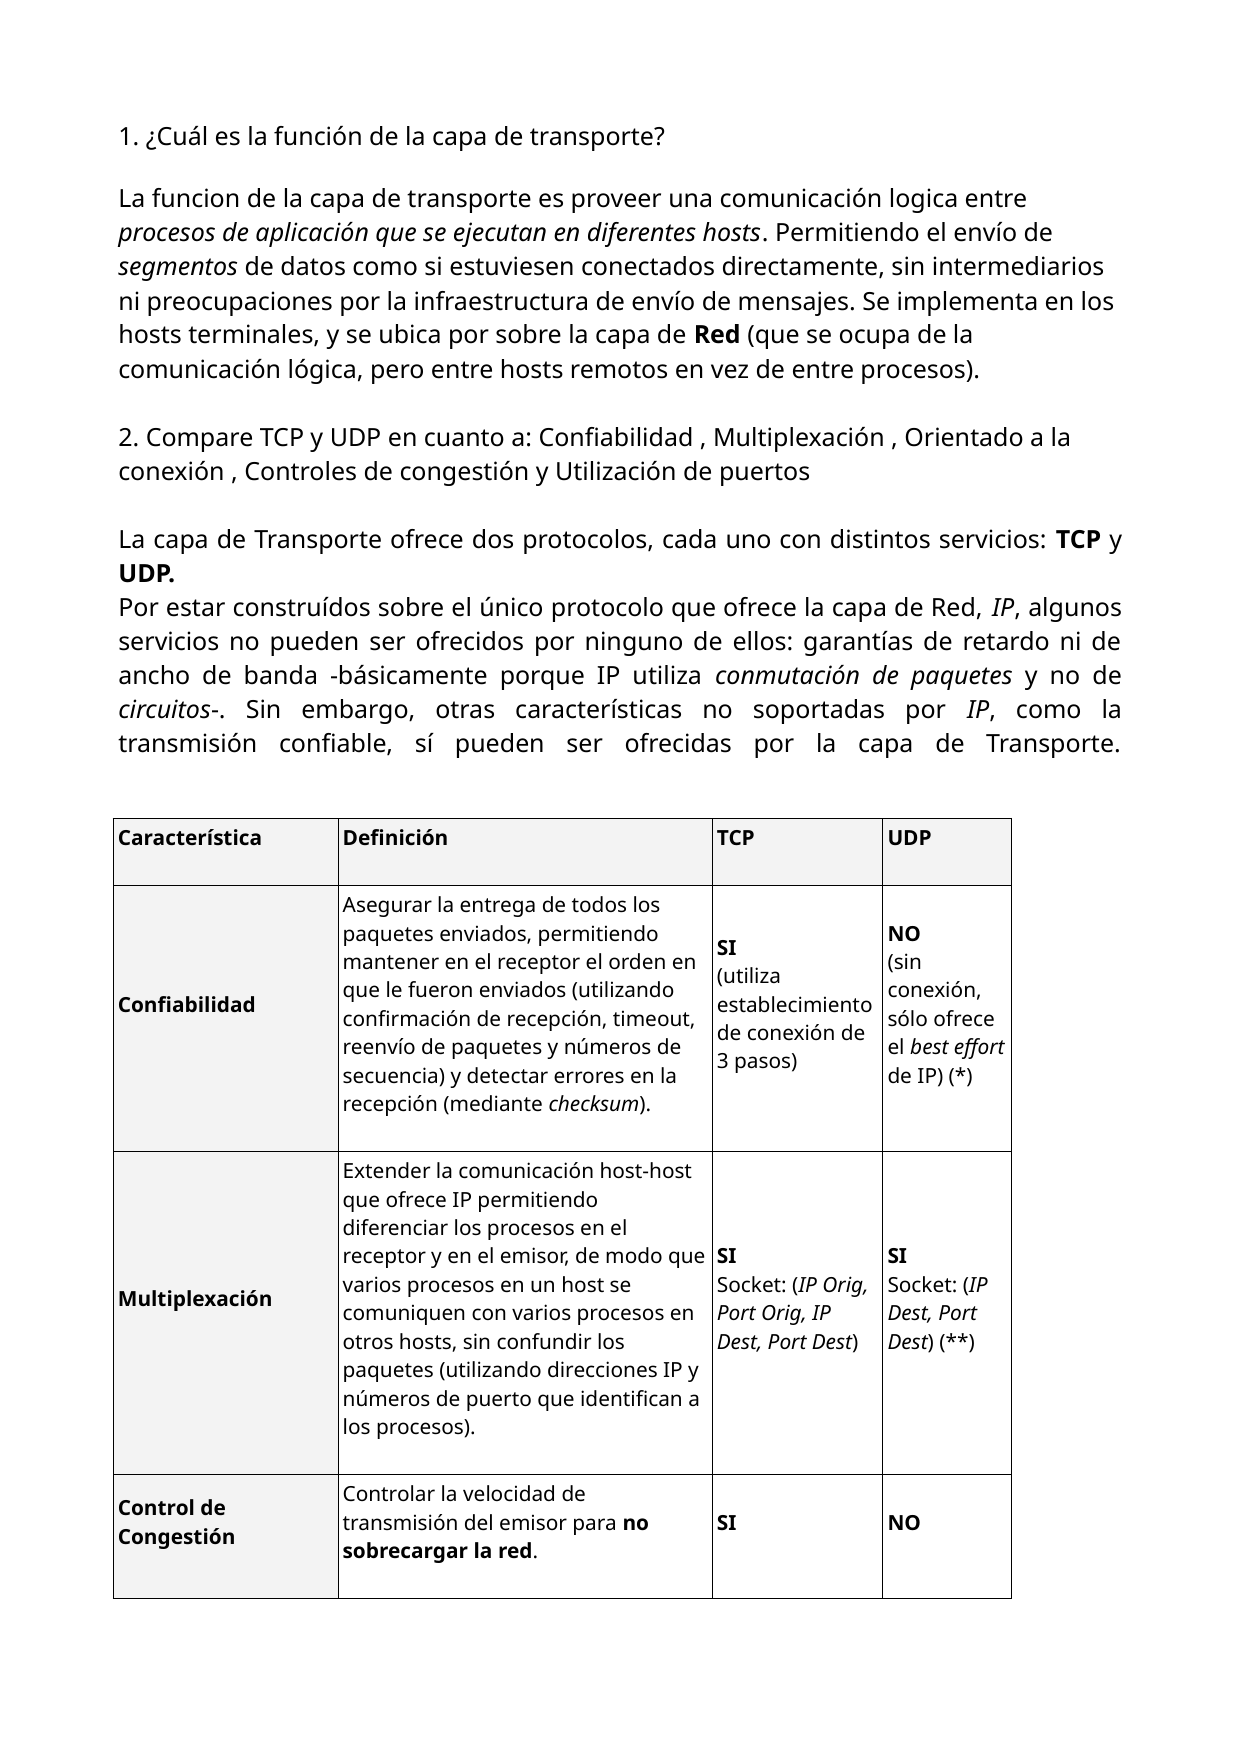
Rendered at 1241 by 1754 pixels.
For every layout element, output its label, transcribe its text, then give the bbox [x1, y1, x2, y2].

table_cell NO (sin conexión, sólo ofrece el best effort de IP) (*) [883, 886, 1011, 1151]
table_header UDP [883, 819, 1011, 885]
table_cell SI Socket: (IP Dest, Port Dest) (**) [883, 1152, 1011, 1474]
table_header TCP [713, 819, 882, 885]
text 2. Compare TCP y UDP en cuanto a: Confiabilidad , Multiplexación , Orientado a la conexión , Controles de congestión y Utilización de puertos [118, 419, 1122, 487]
table_cell SI Socket: (IP Orig, Port Orig, IP Dest, Port Dest) [713, 1152, 882, 1474]
table_cell Extender la comunicación host-host que ofrece IP permitiendo diferenciar los procesos en el receptor y en el emisor, de modo que varios procesos en un host se comuniquen con varios procesos en otros hosts, sin confundir los paquetes (utilizando direcciones IP y números de puerto que identifican a los procesos). [339, 1152, 712, 1474]
table_header Definición [339, 819, 712, 885]
table_cell Confiabilidad [114, 886, 338, 1151]
table_cell Controlar la velocidad de transmisión del emisor para no sobrecargar la red. [339, 1475, 712, 1598]
table_cell Multiplexación [114, 1152, 338, 1474]
table_header Característica [114, 819, 338, 885]
table_cell NO [883, 1475, 1011, 1598]
text La capa de Transporte ofrece dos protocolos, cada uno con distintos servicios: TCP y UDP. Por estar construídos sobre el único protocolo que ofrece la capa de Red, IP, algunos servicios no pueden ser ofrecidos por ninguno de ellos: garantías de retardo ni de ancho de banda -básicamente porque IP utiliza conmutación de paquetes y no de circuitos-. Sin embargo, otras características no soportadas por IP, como la transmisión confiable, sí pueden ser ofrecidas por la capa de Transporte. [118, 522, 1122, 789]
table_cell SI [713, 1475, 882, 1598]
table_cell Asegurar la entrega de todos los paquetes enviados, permitiendo mantener en el receptor el orden en que le fueron enviados (utilizando confirmación de recepción, timeout, reenvío de paquetes y números de secuencia) y detectar errores en la recepción (mediante checksum). [339, 886, 712, 1151]
text La funcion de la capa de transporte es proveer una comunicación logica entre procesos de aplicación que se ejecutan en diferentes hosts. Permitiendo el envío de segmentos de datos como si estuviesen conectados directamente, sin intermediarios ni preocupaciones por la infraestructura de envío de mensajes. Se implementa en los hosts terminales, y se ubica por sobre la capa de Red (que se ocupa de la comunicación lógica, pero entre hosts remotos en vez de entre procesos). [118, 181, 1122, 385]
table_cell Control de Congestión [114, 1475, 338, 1598]
text 1. ¿Cuál es la función de la capa de transporte? [118, 118, 1122, 181]
table_cell SI (utiliza establecimiento de conexión de 3 pasos) [713, 886, 882, 1151]
